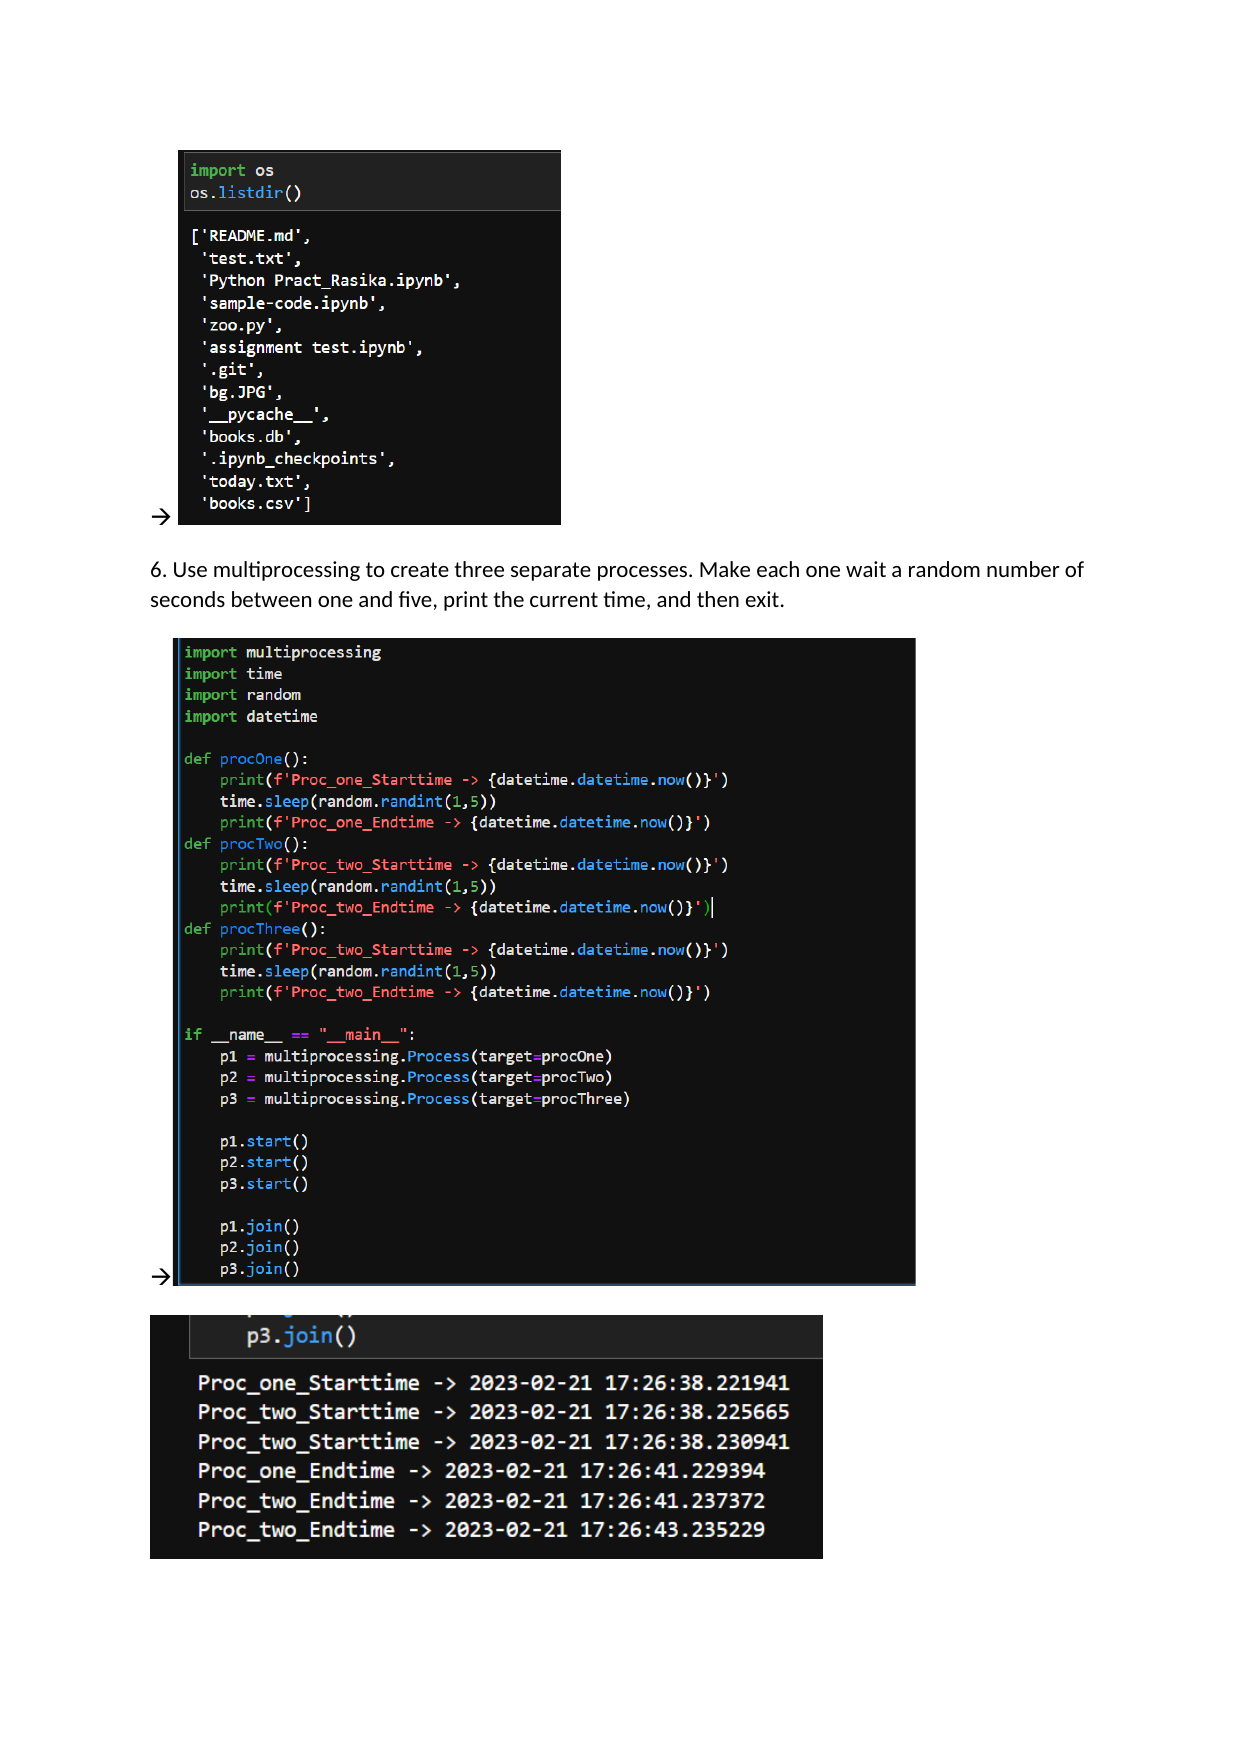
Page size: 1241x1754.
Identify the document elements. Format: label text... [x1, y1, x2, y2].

picture [172, 638, 916, 1286]
picture [150, 1315, 823, 1559]
picture [178, 150, 561, 525]
text 6. Use multiprocessing to create three separate processes. Make each one wait a random number of seconds between one and five, print the current time, and then exit. [150, 555, 1090, 613]
